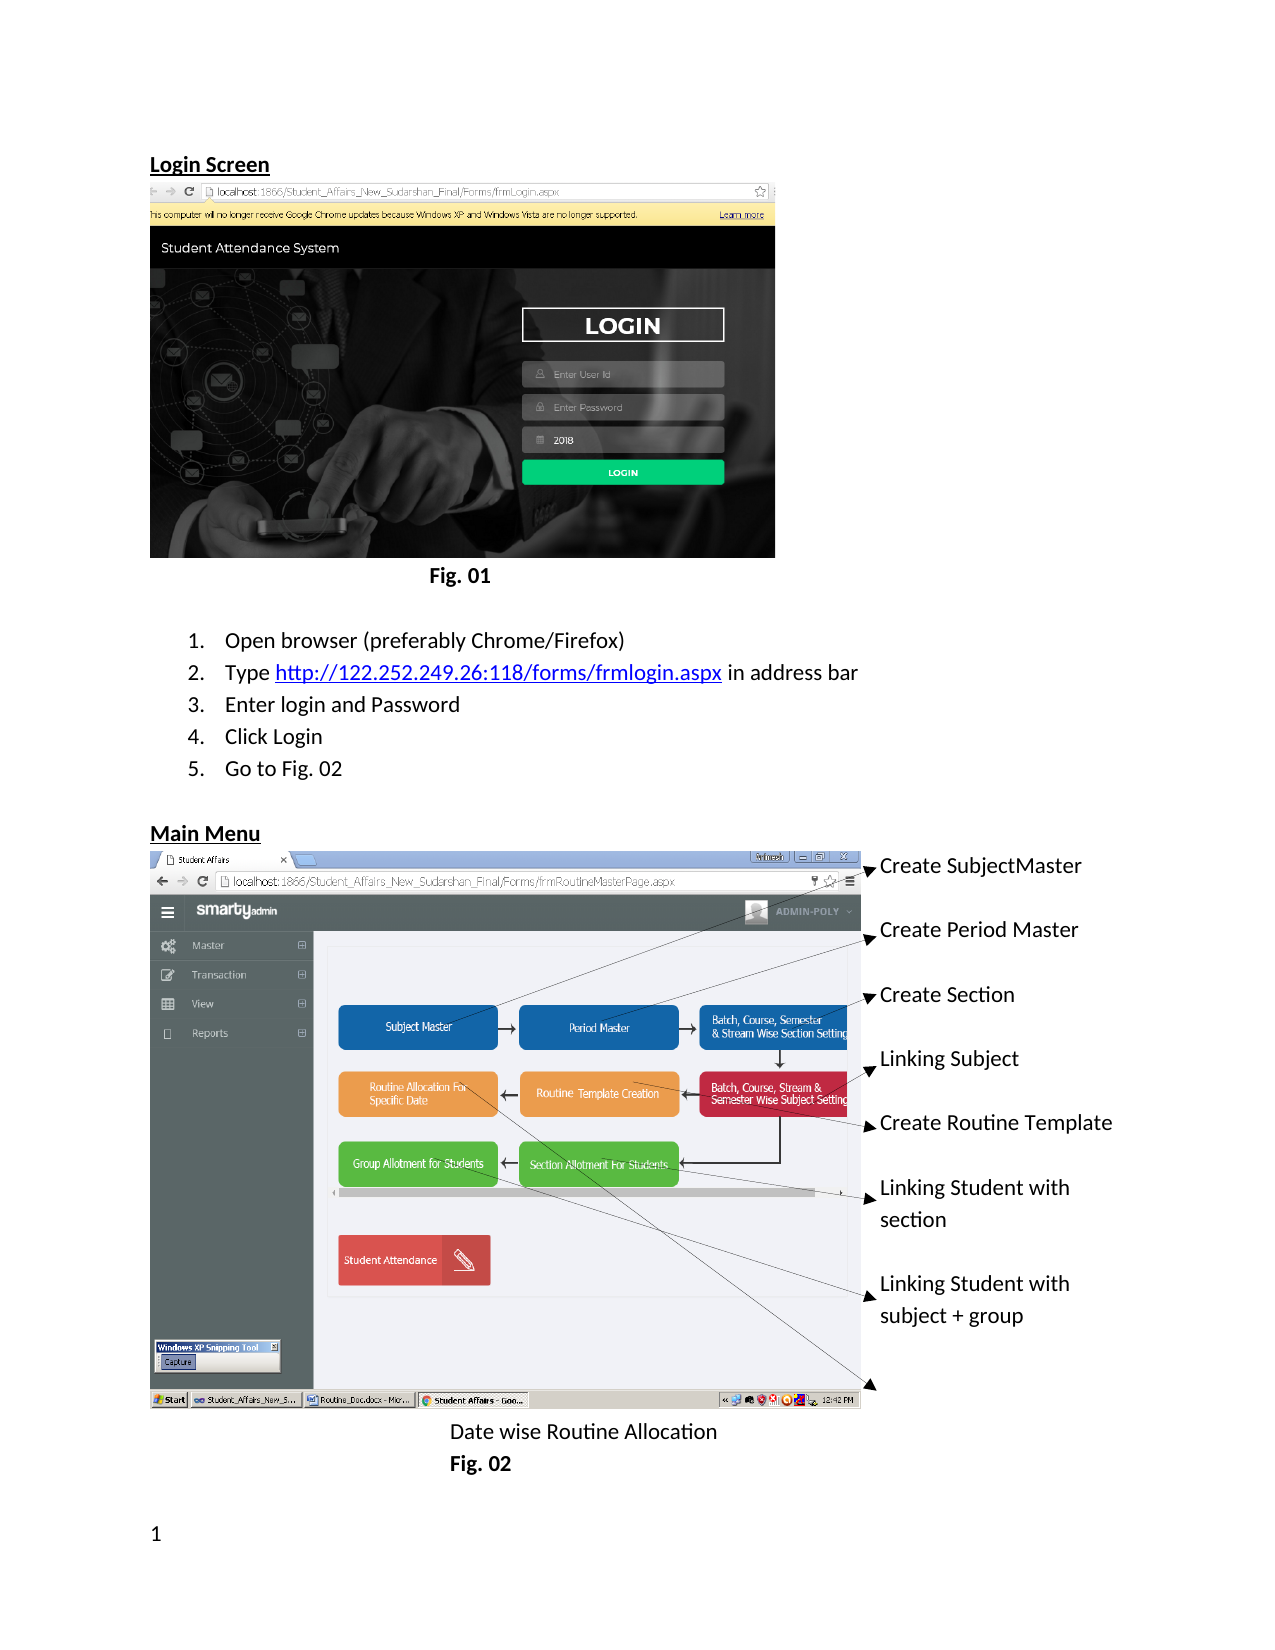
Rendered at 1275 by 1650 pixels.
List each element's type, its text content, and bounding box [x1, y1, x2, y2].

list Type http://122.252.249.26:118/forms/frmlogin.aspx in address bar [187, 658, 1125, 686]
text Create Routine Template [861, 1108, 1125, 1137]
text Create Section [861, 980, 1125, 1008]
text Fig. 01 [150, 561, 1125, 589]
picture [666, 1233, 861, 1378]
text Linking Subject [861, 1044, 1125, 1072]
picture [150, 182, 775, 558]
list Open browser (preferably Chrome/Firefox) [187, 626, 1125, 654]
text Date wise Routine Allocation Fig. 02 [450, 1366, 1125, 1477]
text Linking Student with section [861, 1173, 1125, 1233]
list Go to Fig. 02 [187, 754, 1125, 782]
text Login Screen [150, 150, 1125, 178]
text Create Period Master [861, 915, 1125, 943]
picture [150, 851, 861, 1409]
text Create SubjectMaster [861, 851, 1125, 879]
list Enter login and Password [187, 690, 1125, 718]
text Main Menu [150, 819, 1125, 847]
list Click Login [187, 722, 1125, 750]
text Linking Student with subject + group [861, 1269, 1125, 1330]
